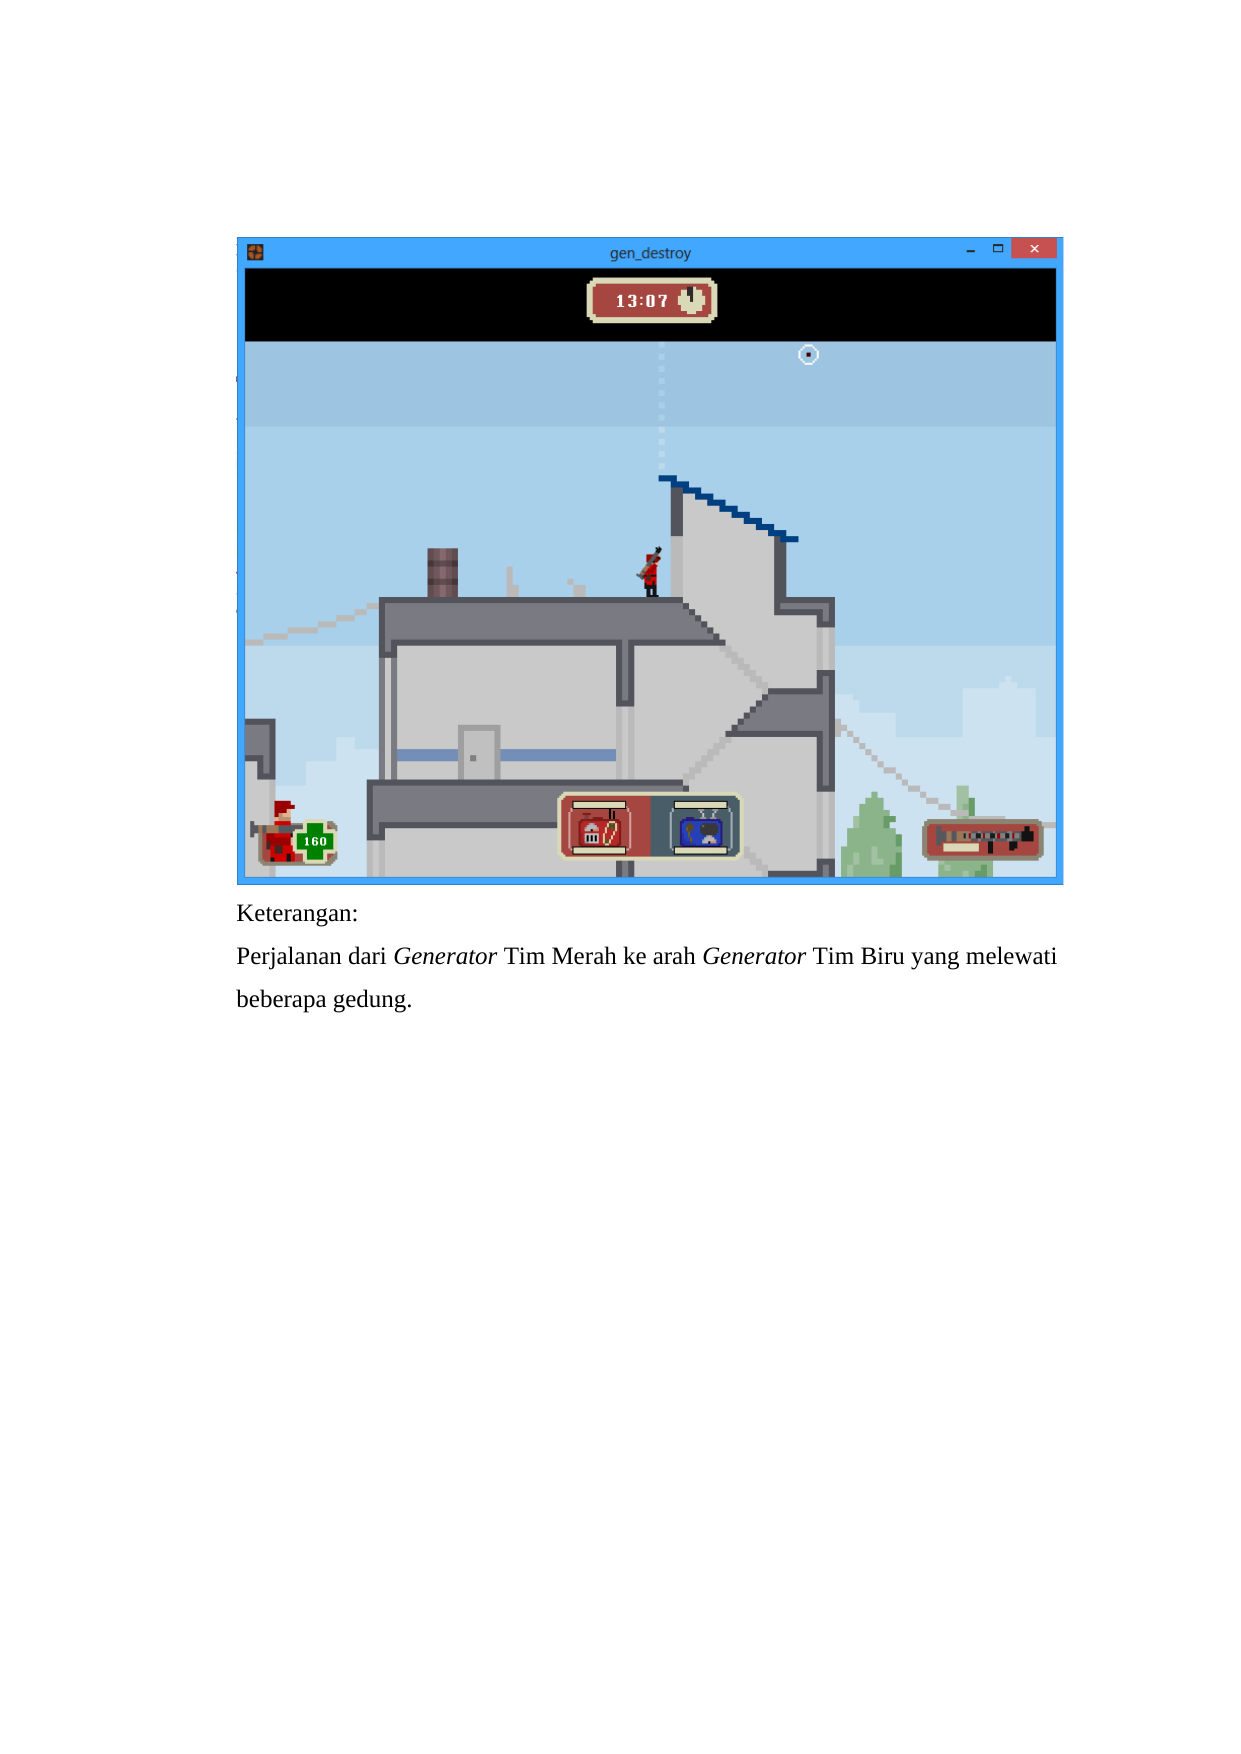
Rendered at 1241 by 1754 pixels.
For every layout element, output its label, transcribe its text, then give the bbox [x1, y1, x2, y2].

picture [236, 236, 1064, 885]
text Perjalanan dari Generator Tim Merah ke arah Generator Tim Biru yang melewati beberapa gedung. [236, 941, 1063, 1013]
text Keterangan: [236, 898, 1063, 927]
